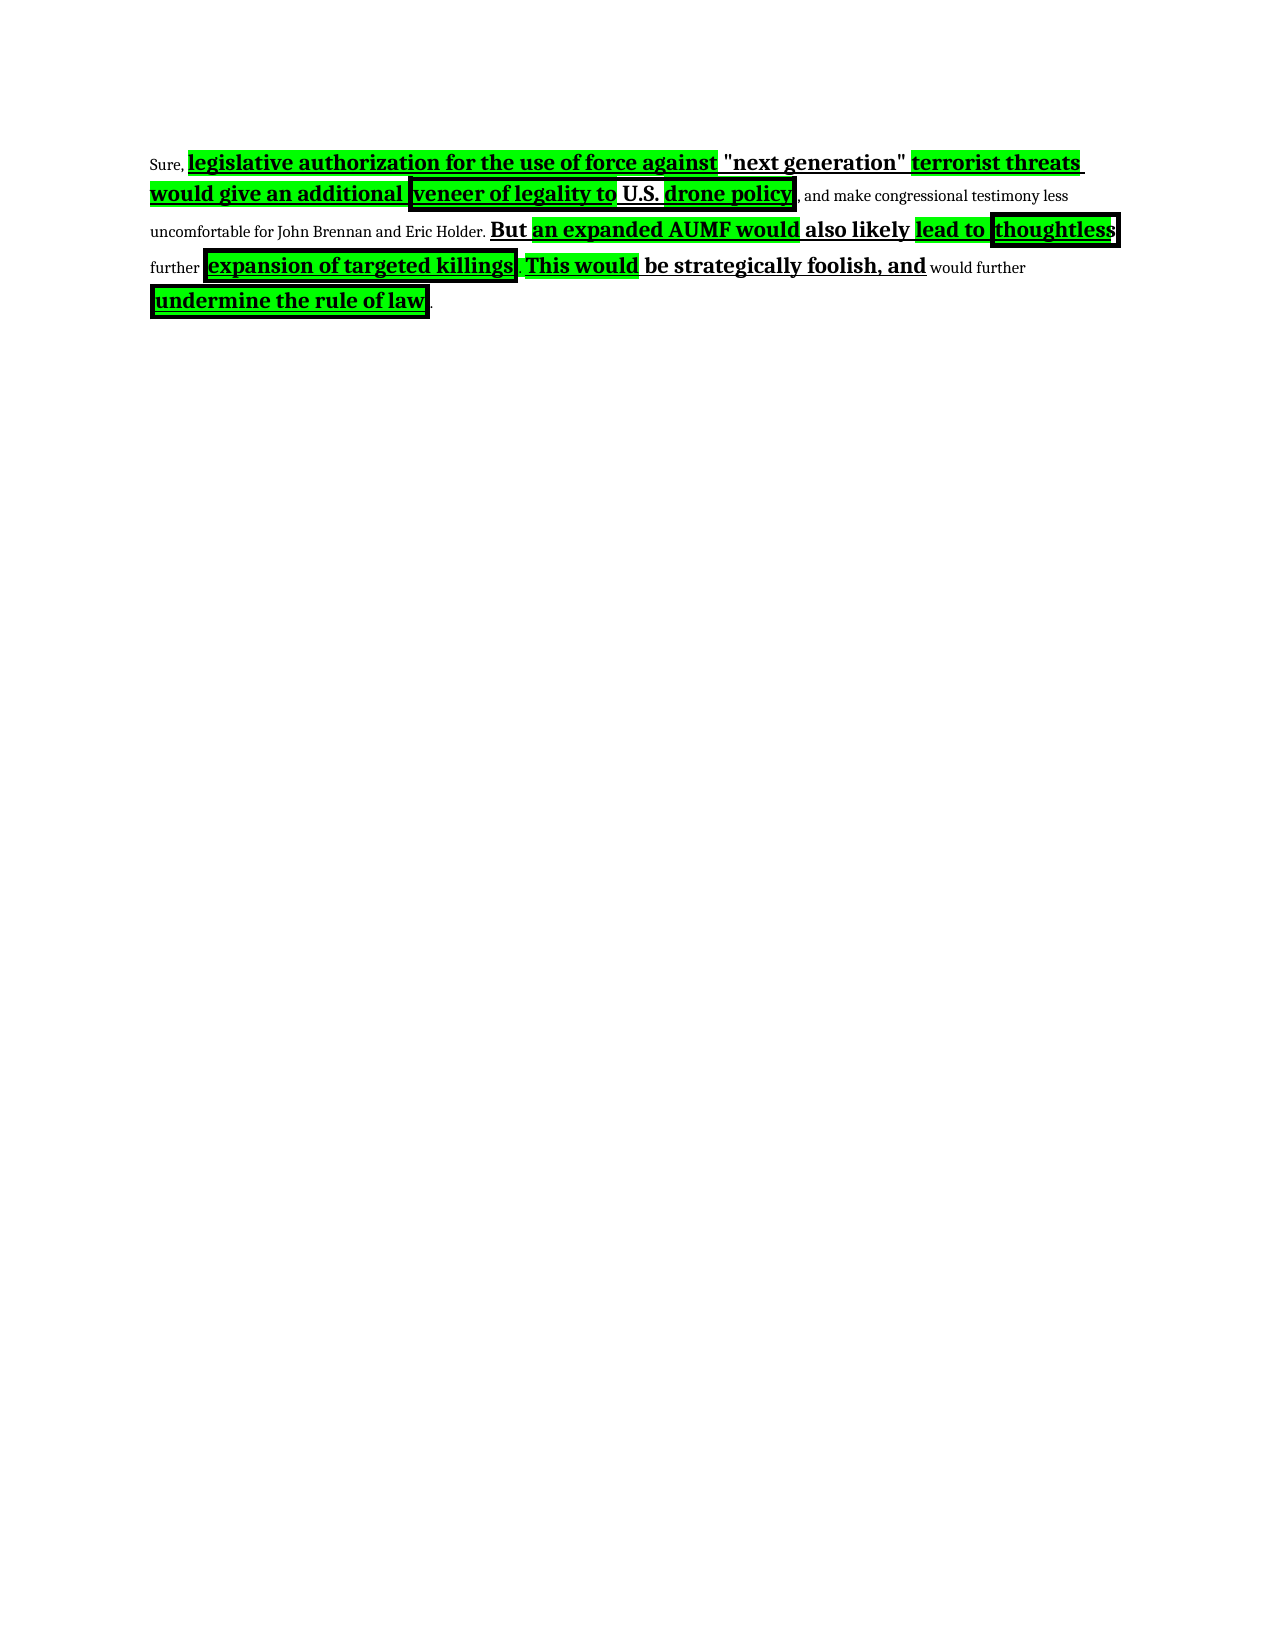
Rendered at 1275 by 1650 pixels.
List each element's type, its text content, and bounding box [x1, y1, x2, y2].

text Sure, legislative authorization for the use of force against "next generation" terrorist threats would give an additional veneer of legality to U.S. drone policy, and make congressional testimony less uncomfortable for John Brennan and Eric Holder. But an expanded AUMF would also likely lead to thoughtless further expansion of targeted killings. This would be strategically foolish, and would further undermine the rule of law. [150, 150, 1125, 319]
